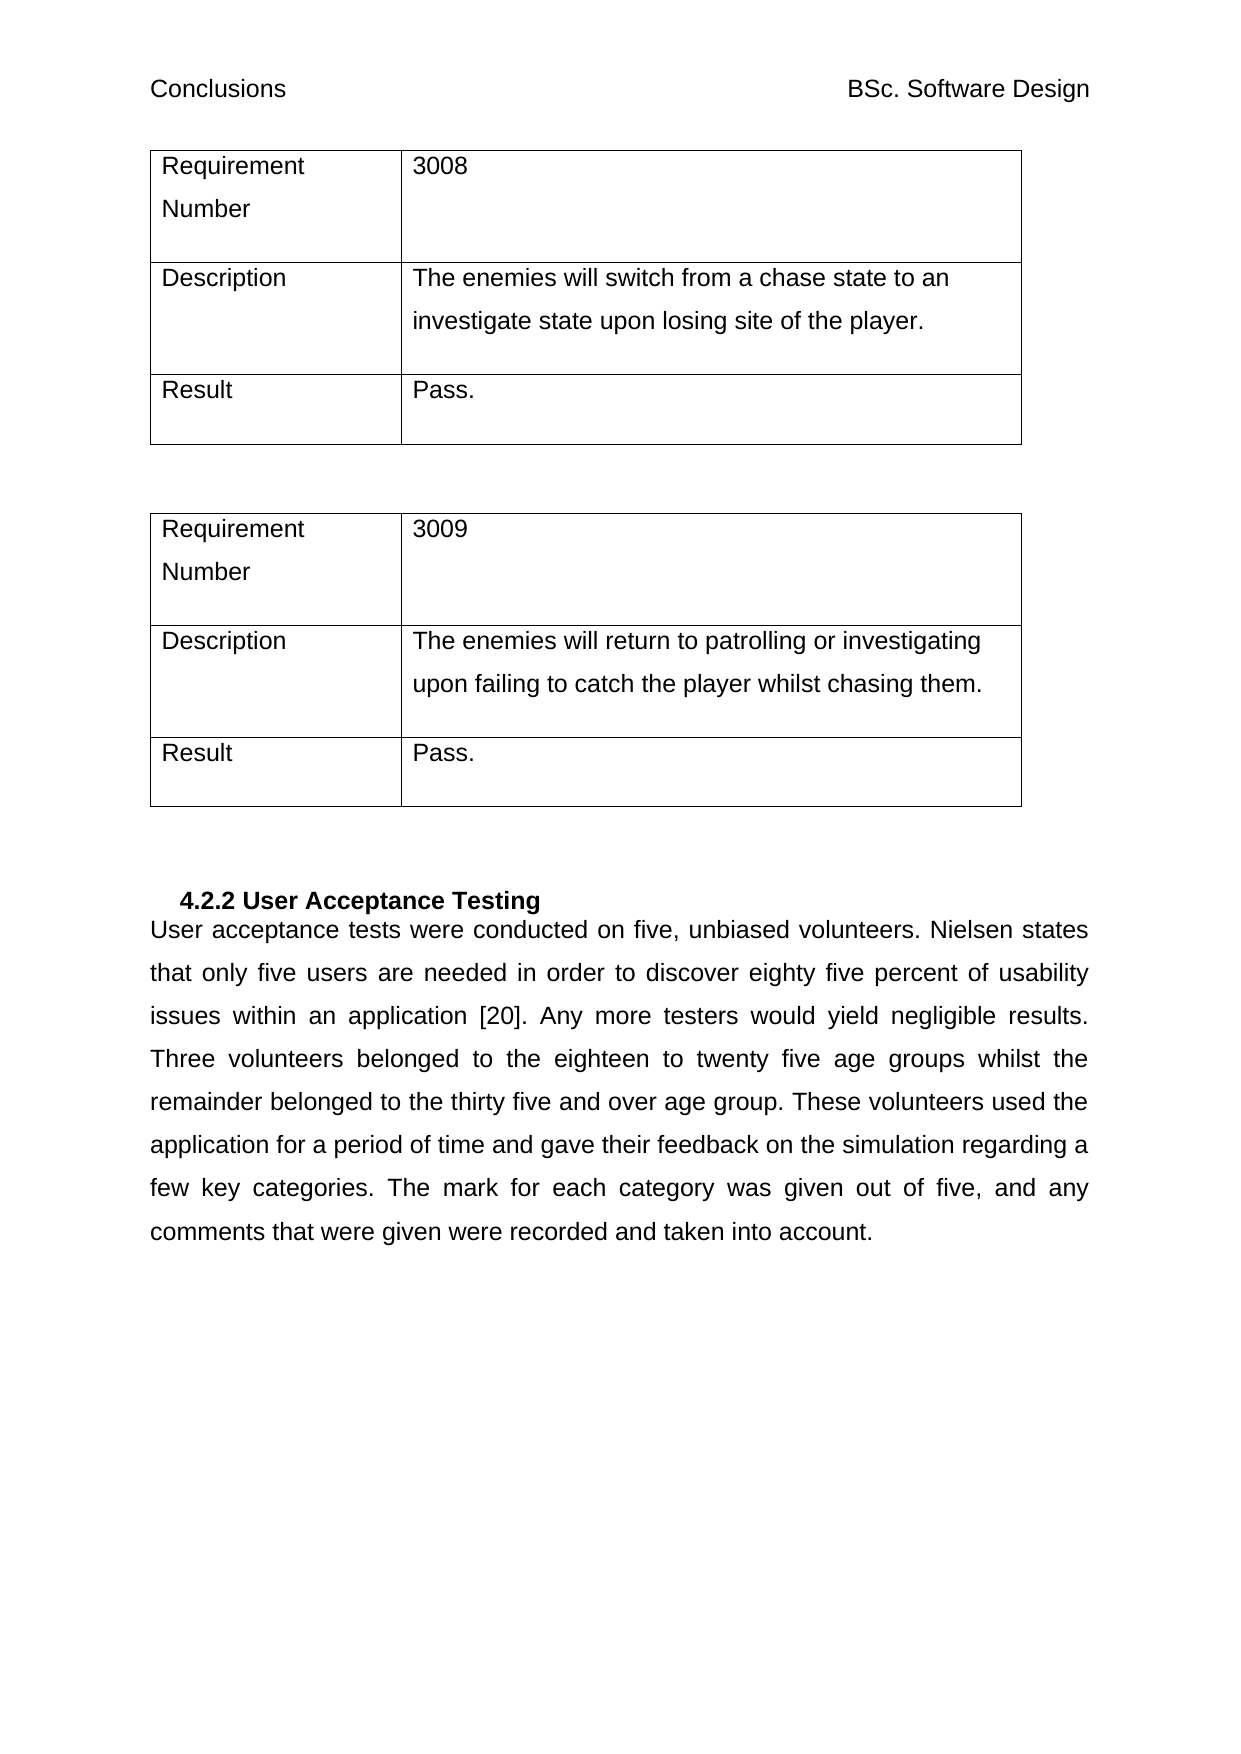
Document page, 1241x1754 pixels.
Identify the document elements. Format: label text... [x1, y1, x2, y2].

table_cell Pass. [402, 738, 1021, 806]
table_cell Pass. [402, 375, 1021, 443]
table_cell Result [151, 375, 401, 443]
subtitle User Acceptance Testing [150, 886, 1090, 914]
table_cell Description [151, 626, 401, 737]
table_cell The enemies will return to patrolling or investigating upon failing to catch the player whilst chasing them. [402, 626, 1021, 737]
table_cell Description [151, 263, 401, 374]
text User acceptance tests were conducted on five, unbiased volunteers. Nielsen states that only five users are needed in order to discover eighty five percent of usability issues within an application [20]. Any more testers would yield negligible results. Three volunteers belonged to the eighteen to twenty five age groups whilst the remainder belonged to the thirty five and over age group. These volunteers used the application for a period of time and gave their feedback on the simulation regarding a few key categories. The mark for each category was given out of five, and any comments that were given were recorded and taken into account. [150, 914, 1090, 1245]
table_header Requirement Number [151, 514, 401, 625]
table_cell The enemies will switch from a chase state to an investigate state upon losing site of the player. [402, 263, 1021, 374]
table_header 3008 [402, 151, 1021, 262]
table_header Requirement Number [151, 151, 401, 262]
table_header 3009 [402, 514, 1021, 625]
table_cell Result [151, 738, 401, 806]
